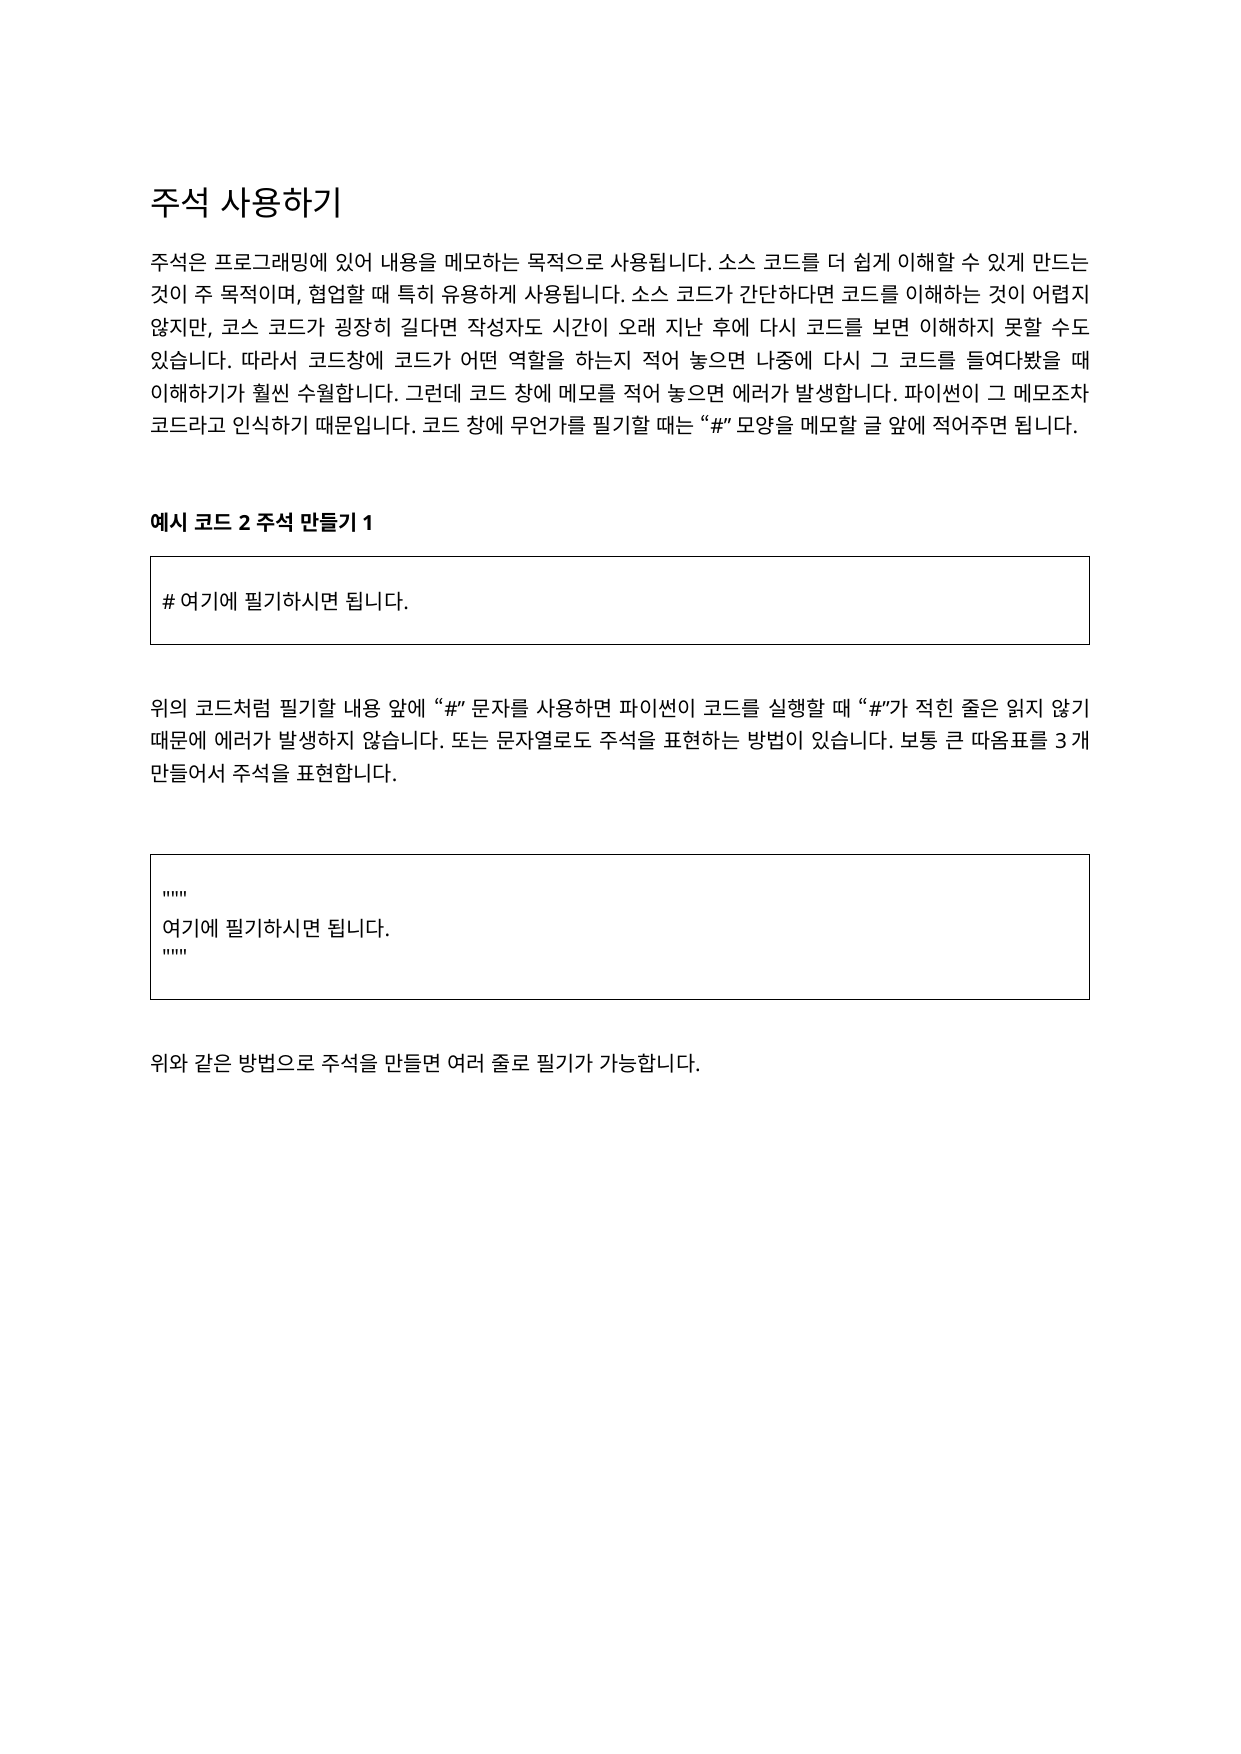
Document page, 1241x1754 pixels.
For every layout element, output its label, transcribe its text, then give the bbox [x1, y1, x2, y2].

subtitle 주석 사용하기 [150, 177, 1090, 225]
text 위와 같은 방법으로 주석을 만들면 여러 줄로 필기가 가능합니다. [150, 1048, 1090, 1078]
text 주석은 프로그래밍에 있어 내용을 메모하는 목적으로 사용됩니다. 소스 코드를 더 쉽게 이해할 수 있게 만드는 것이 주 목적이며, 협업할 때 특히 유용하게 사용됩니다. 소스 코드가 간단하다면 코드를 이해하는 것이 어렵지 않지만, 코스 코드가 굉장히 길다면 작성자도 시간이 오래 지난 후에 다시 코드를 보면 이해하지 못할 수도 있습니다. 따라서 코드창에 코드가 어떤 역할을 하는지 적어 놓으면 나중에 다시 그 코드를 들여다봤을 때 이해하기가 훨씬 수월합니다. 그런데 코드 창에 메모를 적어 놓으면 에러가 발생합니다. 파이썬이 그 메모조차 코드라고 인식하기 때문입니다. 코드 창에 무언가를 필기할 때는 “#” 모양을 메모할 글 앞에 적어주면 됩니다. [150, 246, 1090, 440]
table_header """ 여기에 필기하시면 됩니다. """ [151, 855, 1089, 999]
table_header # 여기에 필기하시면 됩니다. [151, 557, 1089, 644]
text 위의 코드처럼 필기할 내용 앞에 “#” 문자를 사용하면 파이썬이 코드를 실행할 때 “#”가 적힌 줄은 읽지 않기 때문에 에러가 발생하지 않습니다. 또는 문자열로도 주석을 표현하는 방법이 있습니다. 보통 큰 따옴표를 3개 만들어서 주석을 표현합니다. [150, 692, 1090, 788]
